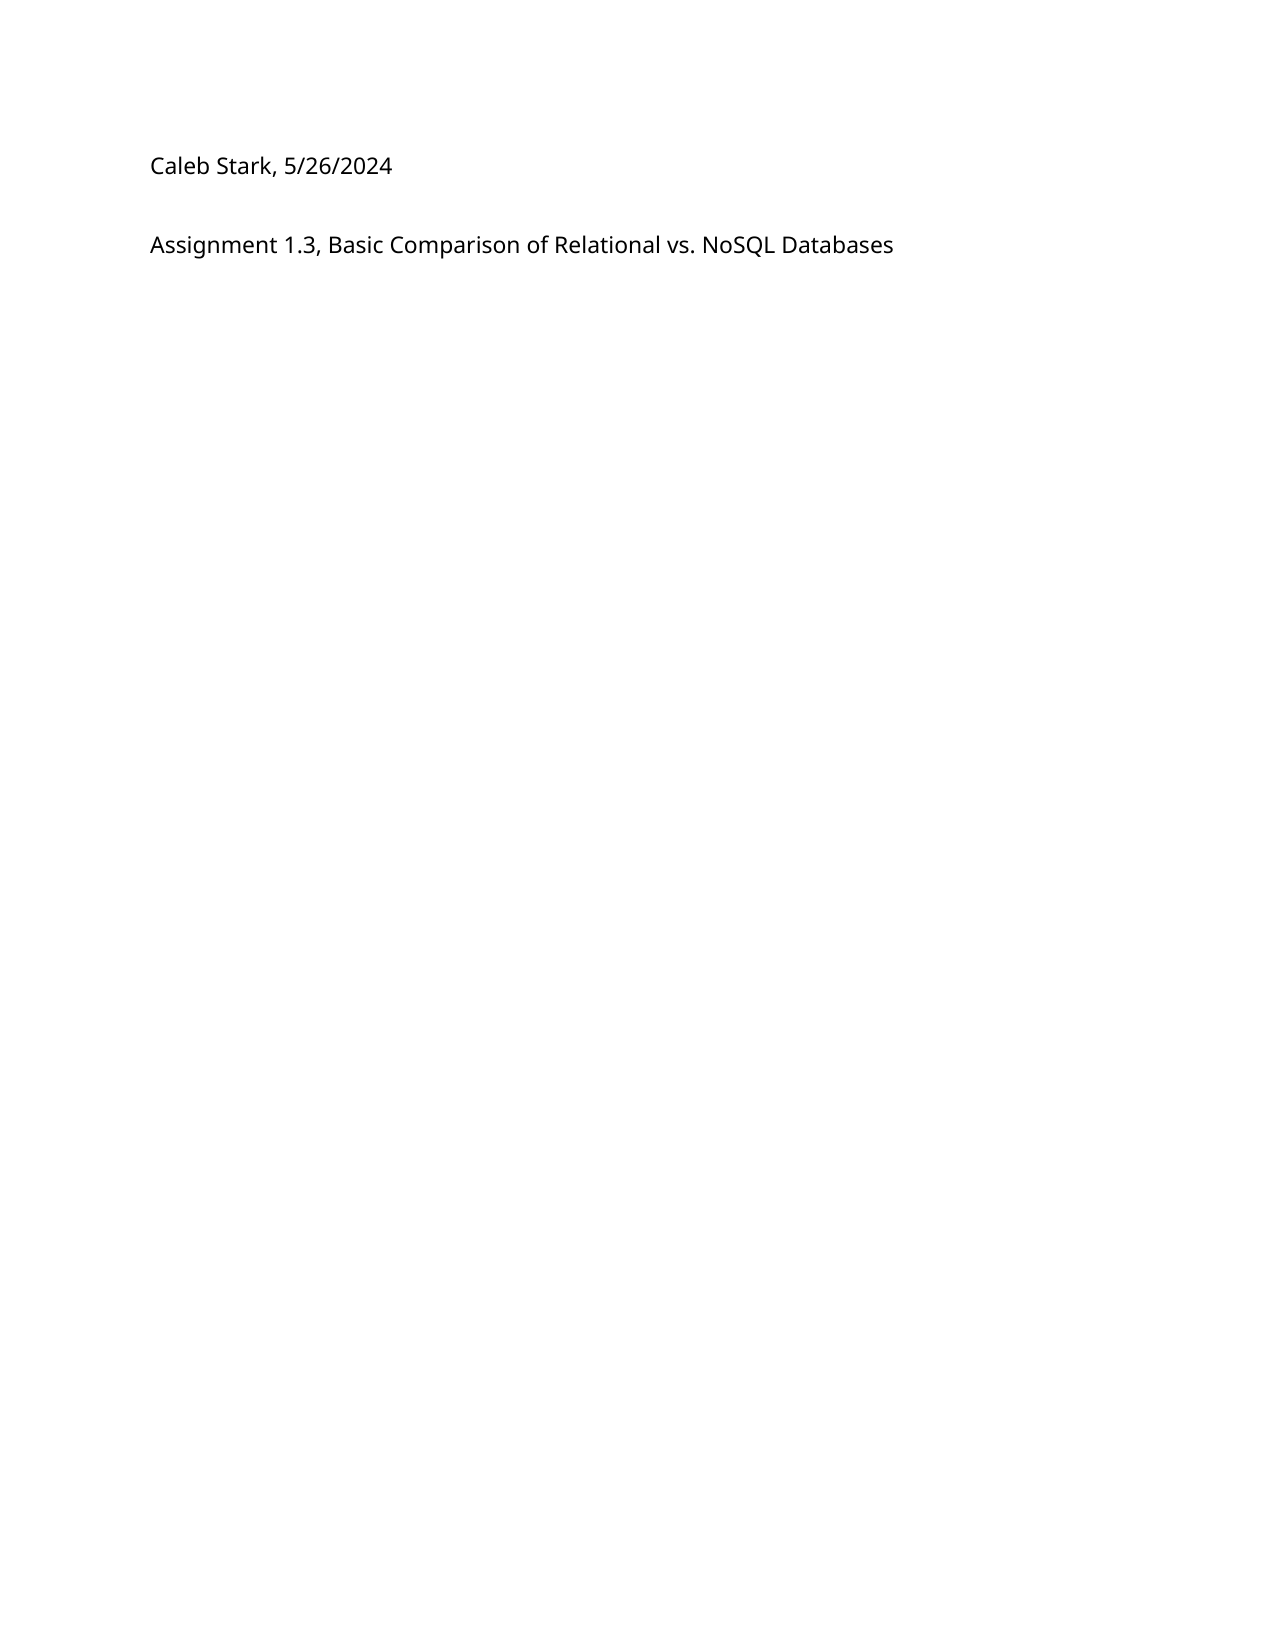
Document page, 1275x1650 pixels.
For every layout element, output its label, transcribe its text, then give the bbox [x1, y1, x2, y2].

text Caleb Stark, 5/26/2024 [150, 150, 1125, 181]
text Assignment 1.3, Basic Comparison of Relational vs. NoSQL Databases [150, 229, 1125, 260]
